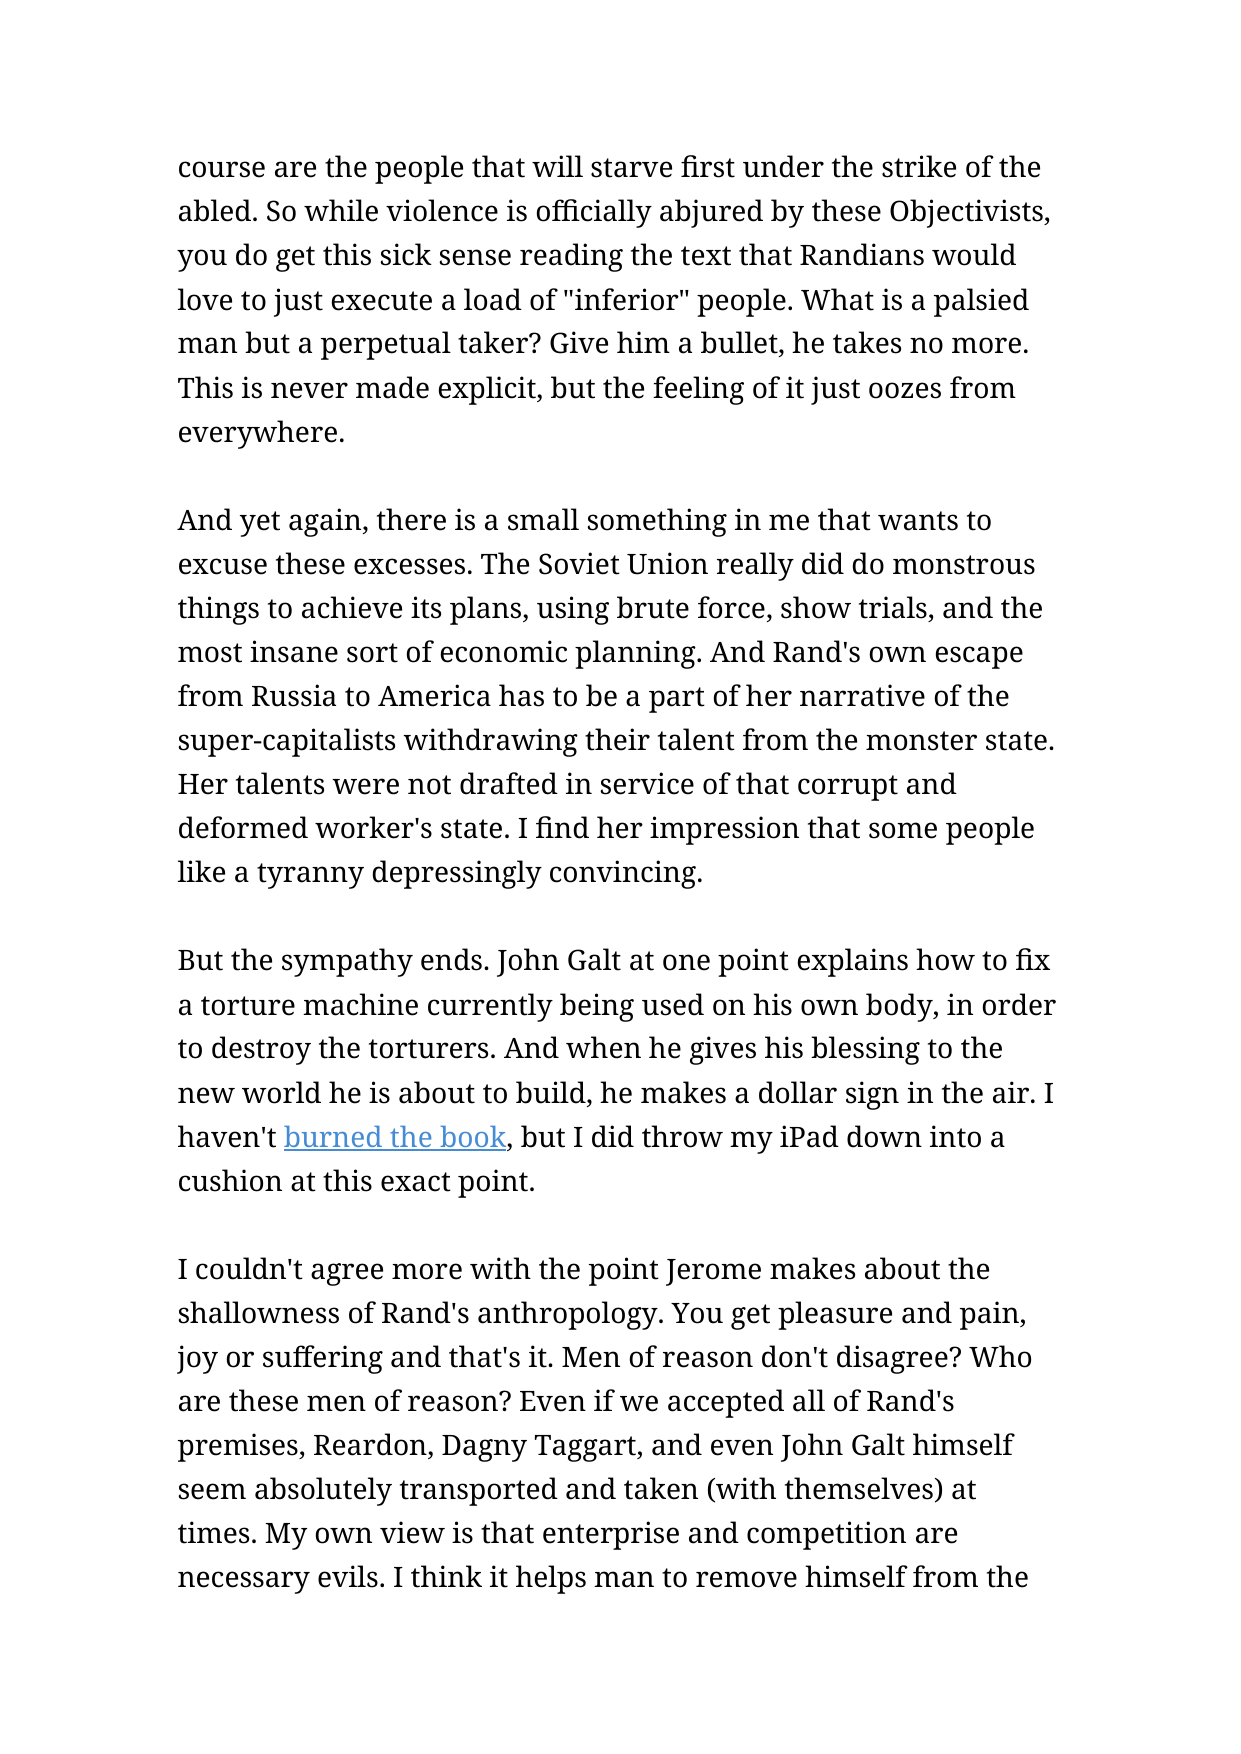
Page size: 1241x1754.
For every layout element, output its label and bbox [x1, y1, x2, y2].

text [177, 148, 1063, 1596]
